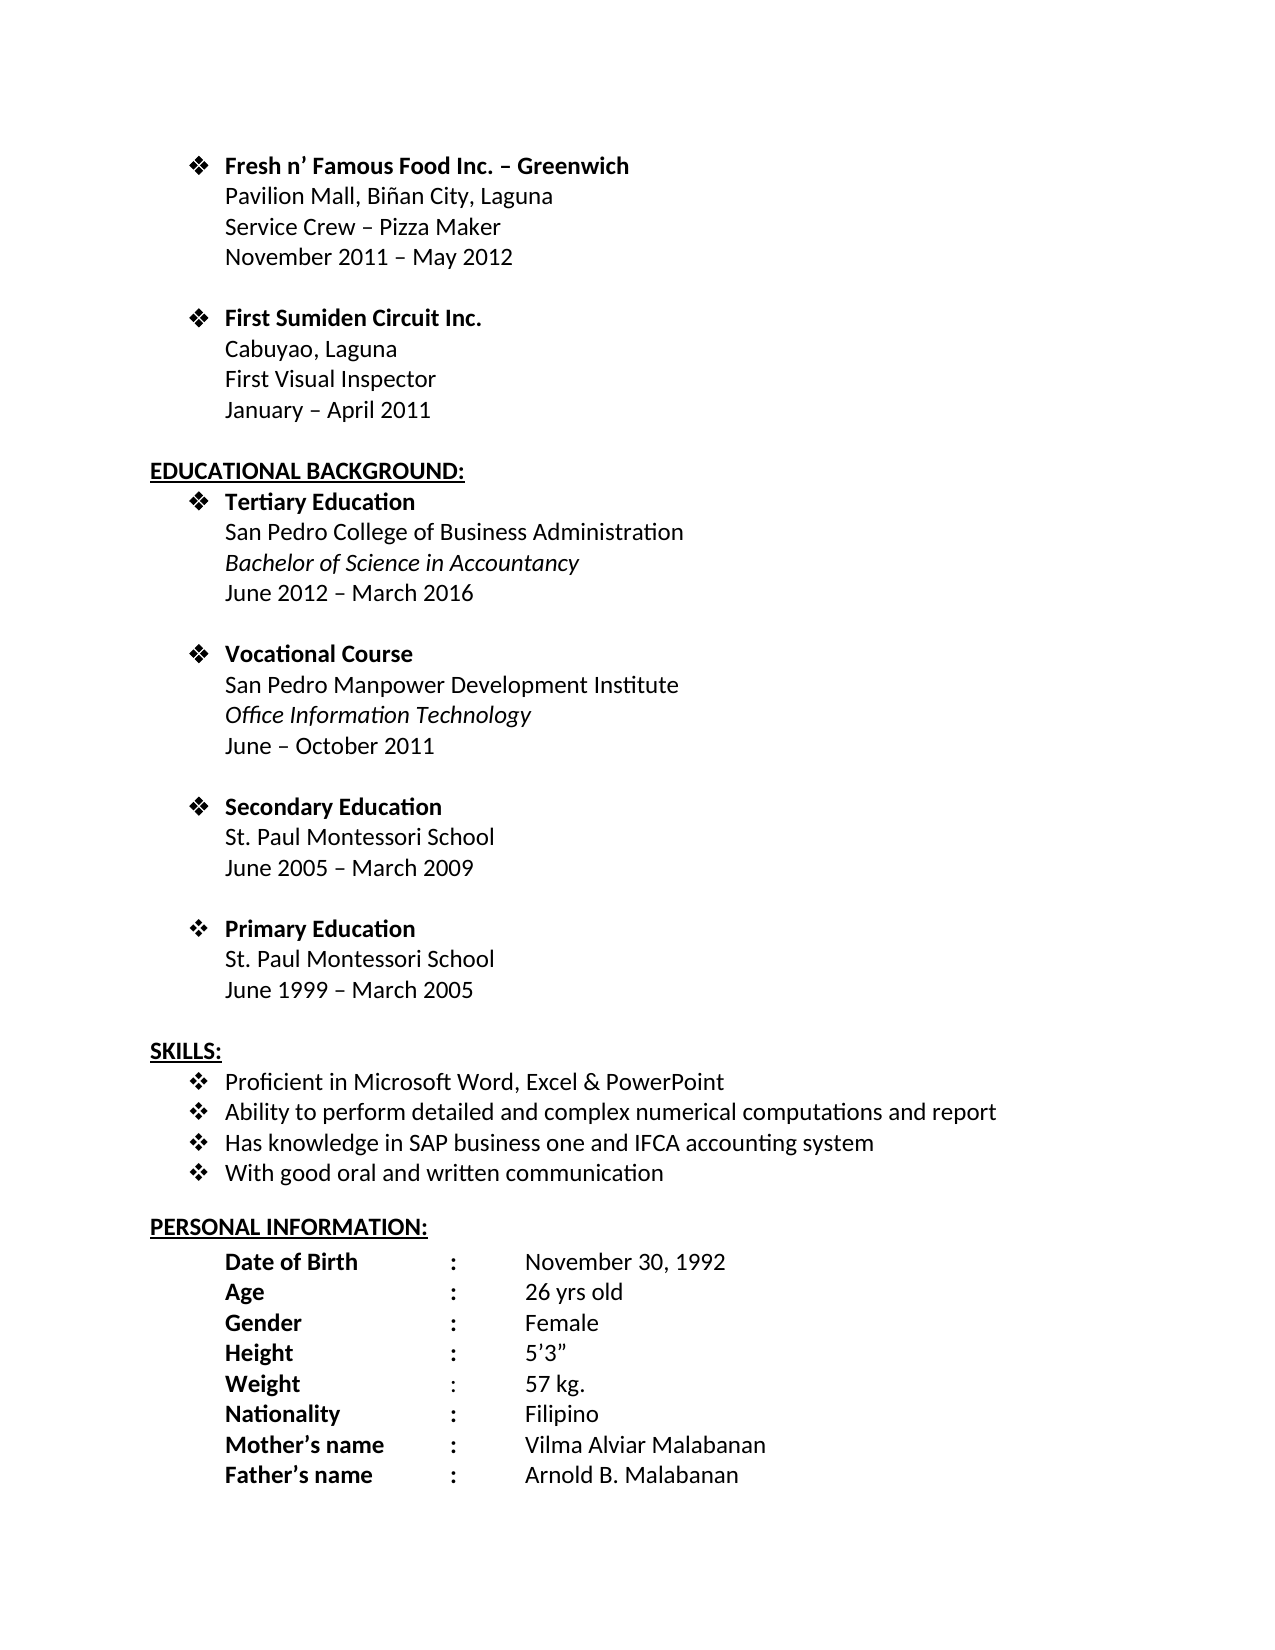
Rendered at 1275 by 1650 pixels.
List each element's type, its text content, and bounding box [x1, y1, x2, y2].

list PERSONAL INFORMATION: [150, 1211, 1125, 1242]
text Date of Birth : November 30, 1992 [225, 1246, 1125, 1277]
list First Sumiden Circuit Inc. [187, 303, 1125, 333]
text Pavilion Mall, Biñan City, Laguna [225, 181, 1125, 211]
list San Pedro Manpower Development Institute [225, 669, 1125, 699]
list Ability to perform detailed and complex numerical computations and report [187, 1096, 1125, 1127]
list Has knowledge in SAP business one and IFCA accounting system [187, 1127, 1125, 1157]
text November 2011 – May 2012 [225, 242, 1125, 272]
text Cabuyao, Laguna [225, 333, 1125, 364]
list June – October 2011 [225, 730, 1125, 760]
text Gender : Female [225, 1307, 1125, 1338]
list Bachelor of Science in Accountancy [225, 547, 1125, 577]
text Weight : 57 kg. [225, 1368, 1125, 1399]
list June 2005 – March 2009 [225, 852, 1125, 882]
list SKILLS: [150, 1035, 1125, 1066]
list June 1999 – March 2005 [225, 974, 1125, 1004]
text Service Crew – Pizza Maker [225, 211, 1125, 242]
text First Visual Inspector [225, 364, 1125, 394]
text Father’s name : Arnold B. Malabanan [225, 1460, 1125, 1490]
list June 2012 – March 2016 [225, 577, 1125, 608]
text Nationality : Filipino [225, 1399, 1125, 1429]
list St. Paul Montessori School [225, 821, 1125, 852]
list San Pedro College of Business Administration [225, 516, 1125, 547]
list Office Information Technology [225, 699, 1125, 730]
list Proficient in Microsoft Word, Excel & PowerPoint [187, 1066, 1125, 1096]
text EDUCATIONAL BACKGROUND: [150, 455, 1125, 486]
list Secondary Education [187, 791, 1125, 821]
list Vocational Course [187, 638, 1125, 669]
text January – April 2011 [225, 394, 1125, 425]
list With good oral and written communication [187, 1157, 1125, 1188]
text Height : 5’3” [225, 1338, 1125, 1368]
list Tertiary Education [187, 486, 1125, 516]
text Age : 26 yrs old [225, 1277, 1125, 1307]
list Fresh n’ Famous Food Inc. – Greenwich [187, 150, 1125, 181]
text Mother’s name : Vilma Alviar Malabanan [225, 1429, 1125, 1460]
list St. Paul Montessori School [225, 943, 1125, 974]
list Primary Education [187, 913, 1125, 943]
